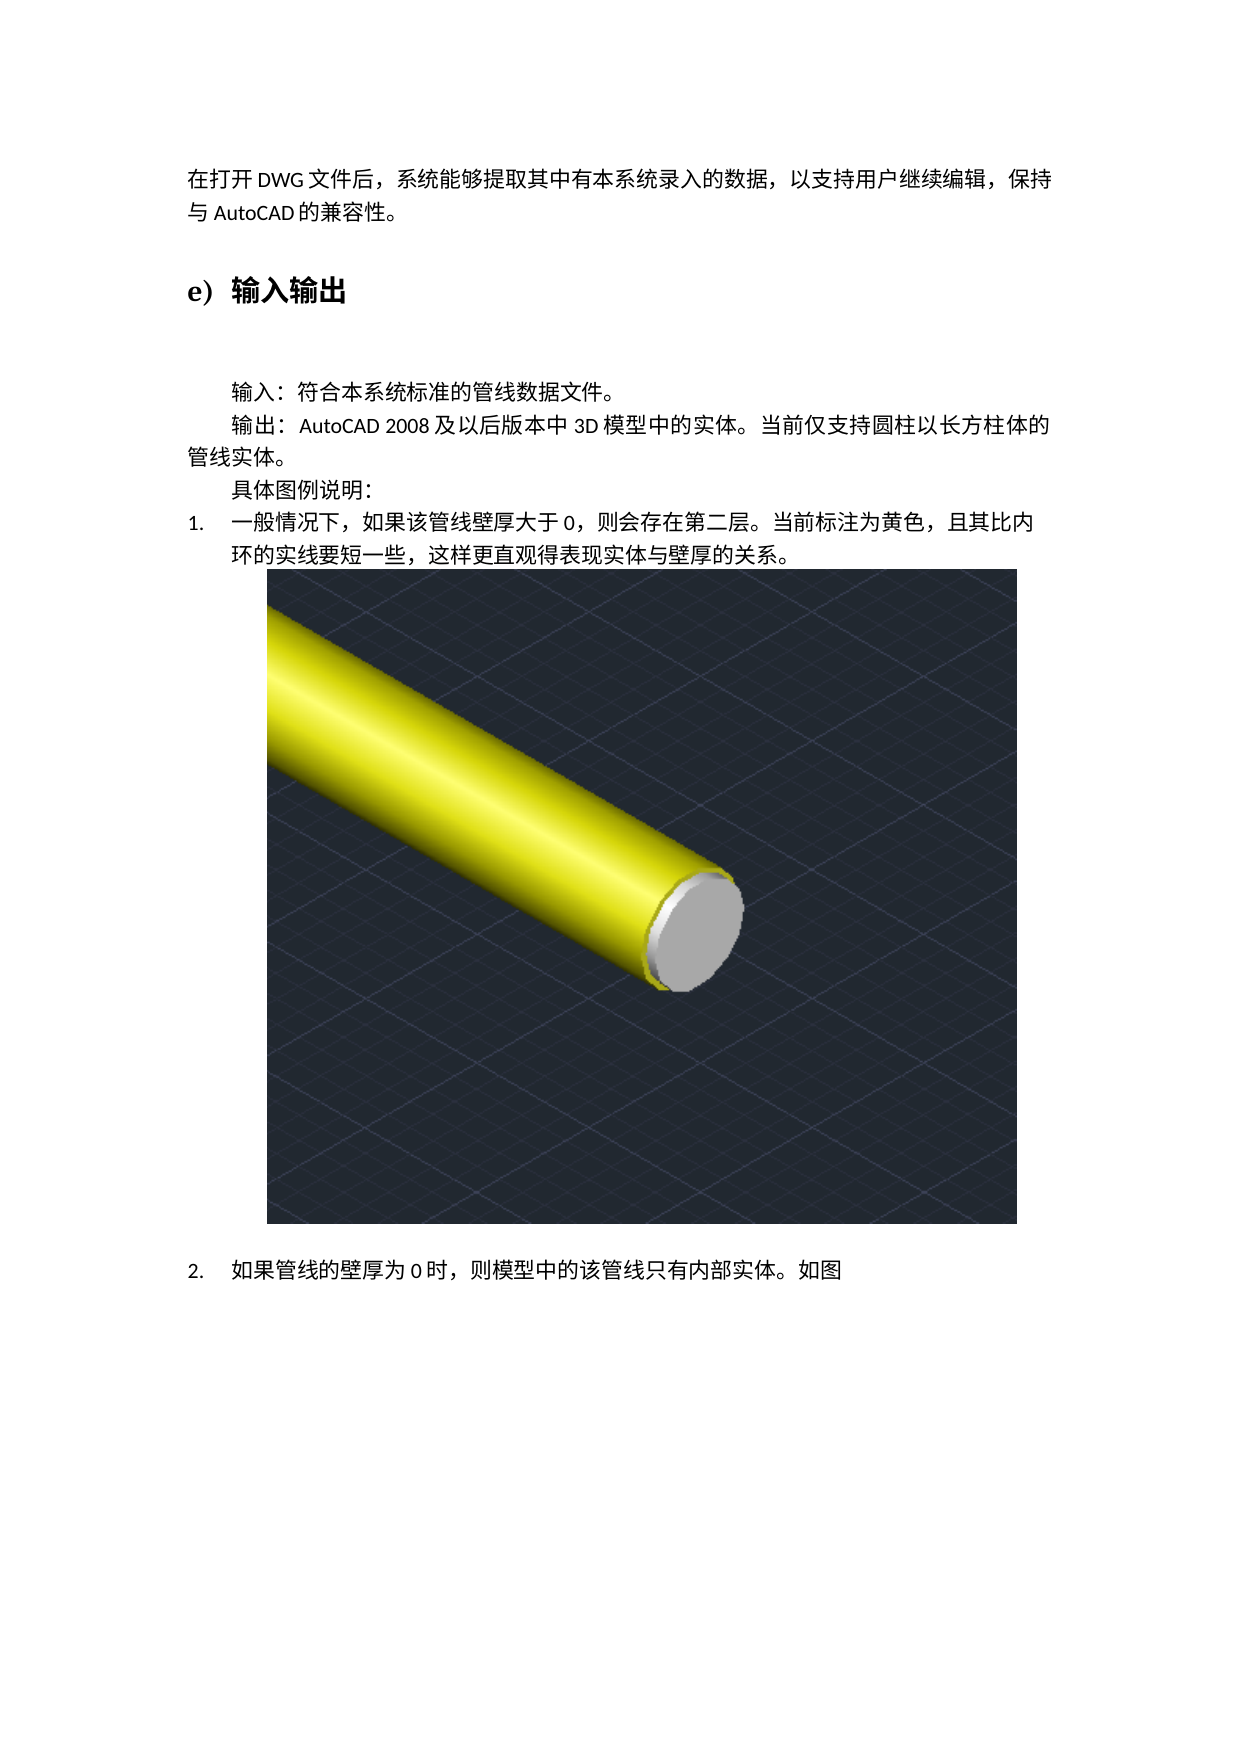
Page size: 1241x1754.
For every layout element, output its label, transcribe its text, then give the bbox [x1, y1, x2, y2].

text 输出：AutoCAD 2008及以后版本中3D模型中的实体。当前仅支持圆柱以长方柱体的管线实体。 [187, 407, 1053, 472]
list 一般情况下，如果该管线壁厚大于0，则会存在第二层。当前标注为黄色，且其比内环的实线要短一些，这样更直观得表现实体与壁厚的关系。 [187, 505, 1053, 570]
picture [267, 569, 1017, 1224]
subtitle 输入输出 [187, 256, 1053, 321]
text 输入：符合本系统标准的管线数据文件。 [187, 375, 1053, 407]
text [187, 162, 1053, 227]
text 具体图例说明： [187, 472, 1053, 505]
list 如果管线的壁厚为0时，则模型中的该管线只有内部实体。如图 [187, 1252, 1053, 1285]
